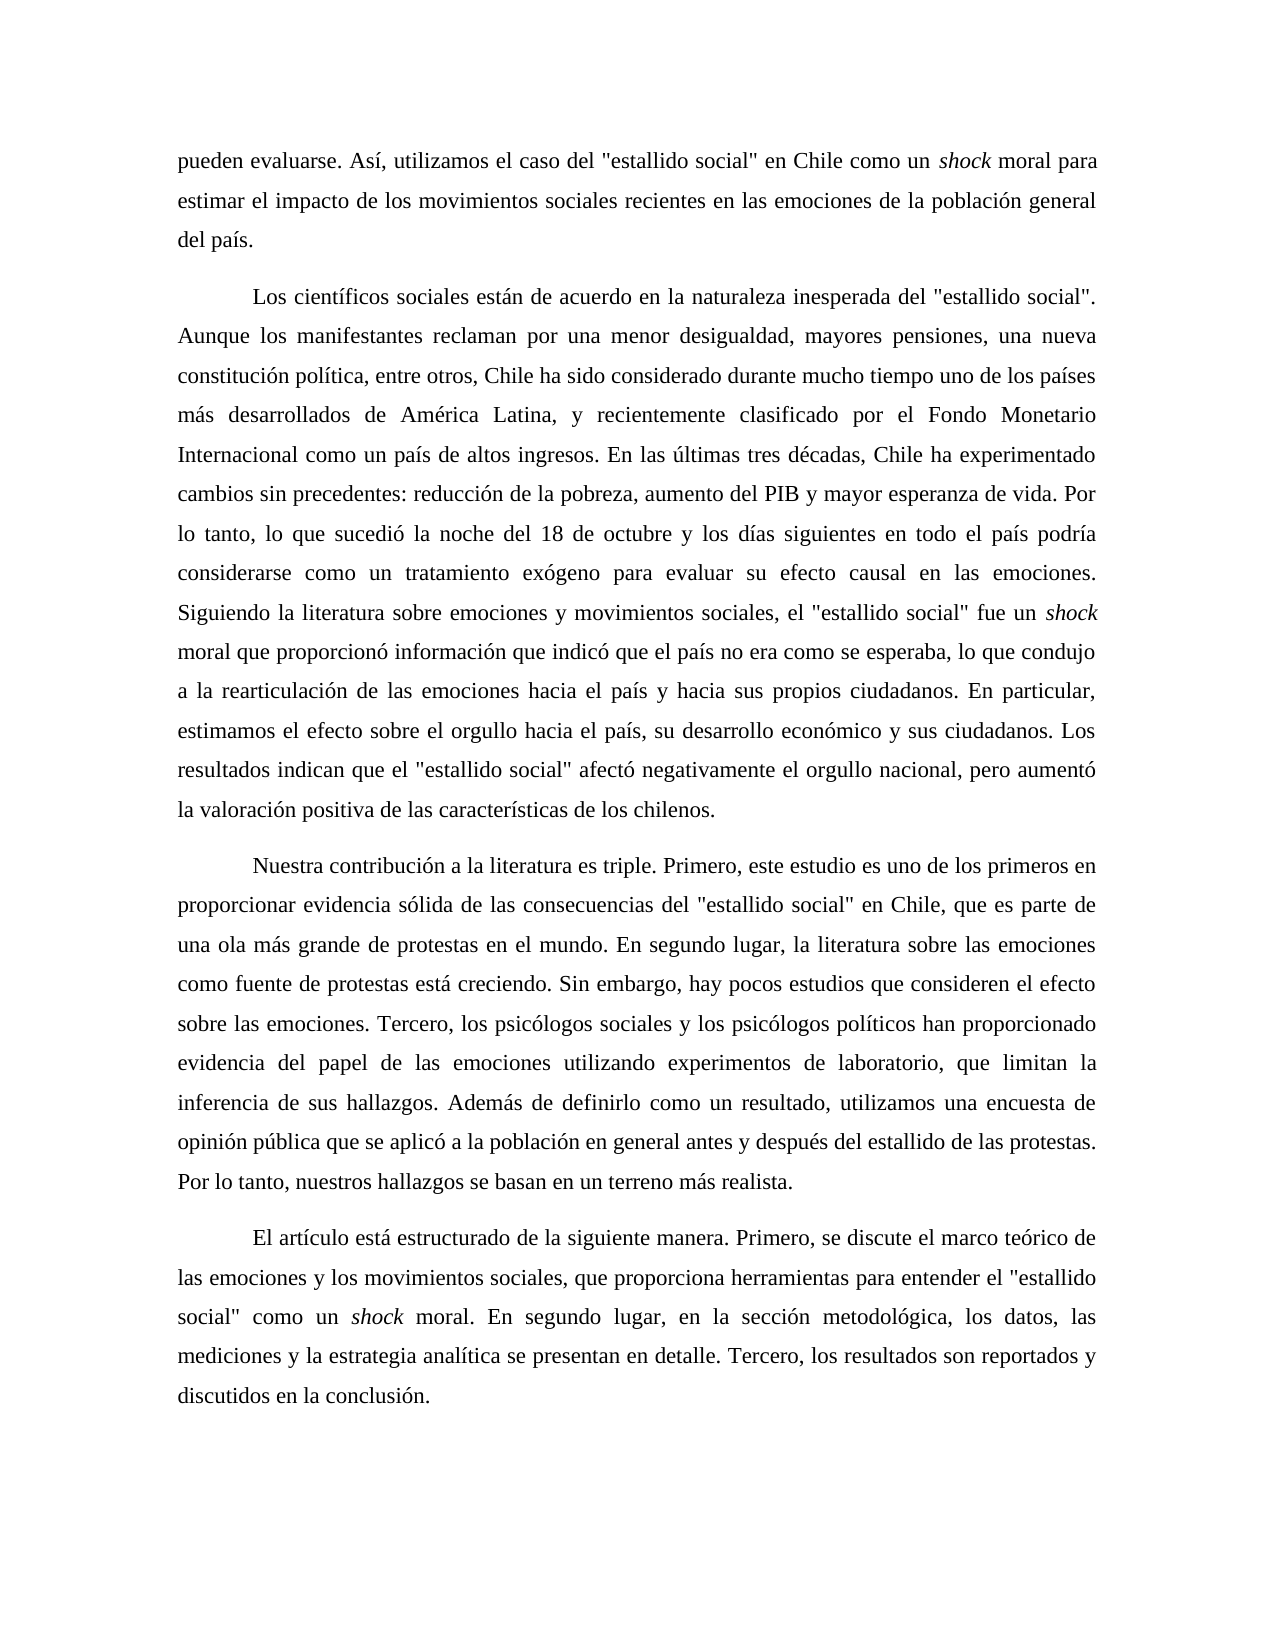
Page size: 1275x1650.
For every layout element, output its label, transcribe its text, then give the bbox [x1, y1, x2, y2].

text El artículo está estructurado de la siguiente manera. Primero, se discute el marco teórico de las emociones y los movimientos sociales, que proporciona herramientas para entender el "estallido social" como un shock moral. En segundo lugar, en la sección metodológica, los datos, las mediciones y la estrategia analítica se presentan en detalle. Tercero, los resultados son reportados y discutidos en la conclusión. [177, 1224, 1098, 1408]
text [177, 148, 1098, 253]
text Los científicos sociales están de acuerdo en la naturaleza inesperada del "estallido social". Aunque los manifestantes reclaman por una menor desigualdad, mayores pensiones, una nueva constitución política, entre otros, Chile ha sido considerado durante mucho tiempo uno de los países más desarrollados de América Latina, y recientemente clasificado por el Fondo Monetario Internacional como un país de altos ingresos. En las últimas tres décadas, Chile ha experimentado cambios sin precedentes: reducción de la pobreza, aumento del PIB y mayor esperanza de vida. Por lo tanto, lo que sucedió la noche del 18 de octubre y los días siguientes en todo el país podría considerarse como un tratamiento exógeno para evaluar su efecto causal en las emociones. Siguiendo la literatura sobre emociones y movimientos sociales, el "estallido social" fue un shock moral que proporcionó información que indicó que el país no era como se esperaba, lo que condujo a la rearticulación de las emociones hacia el país y hacia sus propios ciudadanos. En particular, estimamos el efecto sobre el orgullo hacia el país, su desarrollo económico y sus ciudadanos. Los resultados indican que el "estallido social" afectó negativamente el orgullo nacional, pero aumentó la valoración positiva de las características de los chilenos. [177, 283, 1098, 822]
text Nuestra contribución a la literatura es triple. Primero, este estudio es uno de los primeros en proporcionar evidencia sólida de las consecuencias del "estallido social" en Chile, que es parte de una ola más grande de protestas en el mundo. En segundo lugar, la literatura sobre las emociones como fuente de protestas está creciendo. Sin embargo, hay pocos estudios que consideren el efecto sobre las emociones. Tercero, los psicólogos sociales y los psicólogos políticos han proporcionado evidencia del papel de las emociones utilizando experimentos de laboratorio, que limitan la inferencia de sus hallazgos. Además de definirlo como un resultado, utilizamos una encuesta de opinión pública que se aplicó a la población en general antes y después del estallido de las protestas. Por lo tanto, nuestros hallazgos se basan en un terreno más realista. [177, 852, 1098, 1194]
